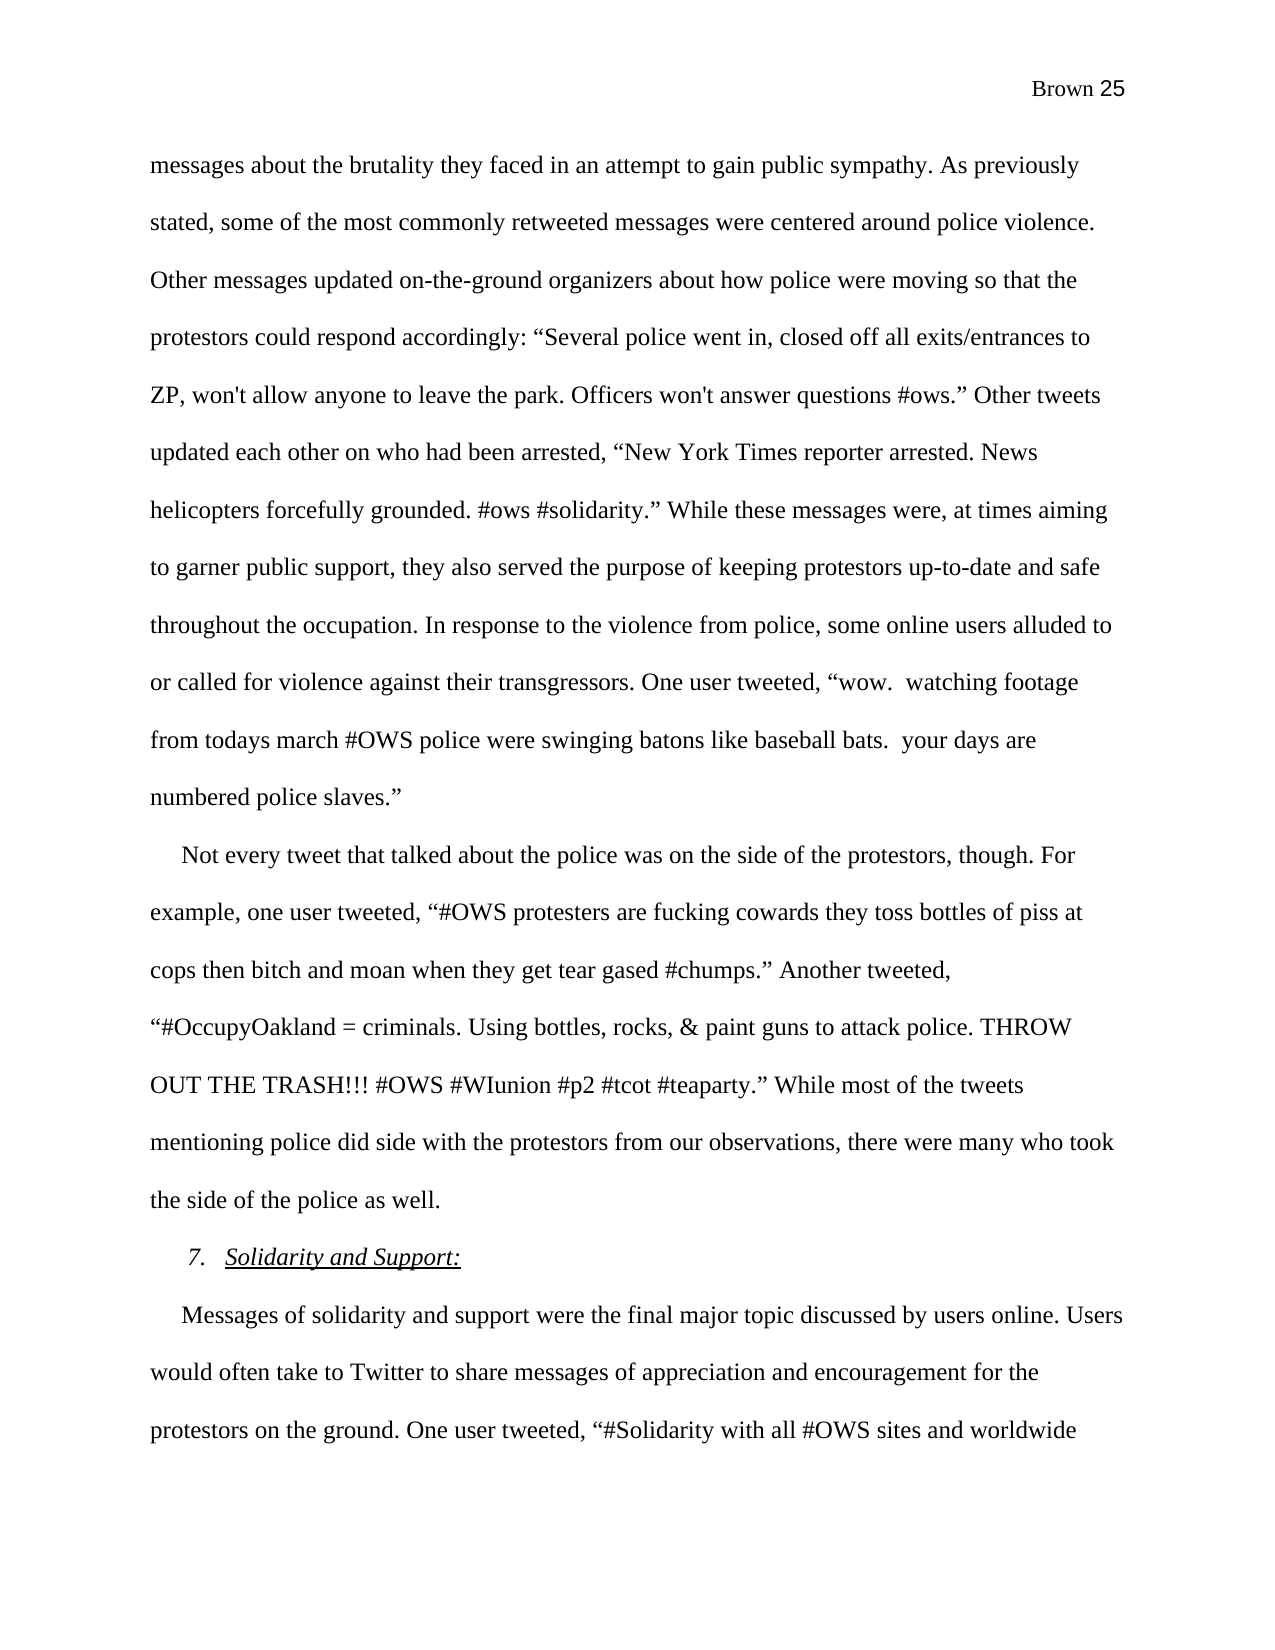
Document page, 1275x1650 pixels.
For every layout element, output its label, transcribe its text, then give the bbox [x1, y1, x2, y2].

subtitle Solidarity and Support: [187, 1242, 1125, 1271]
text Not every tweet that talked about the police was on the side of the protestors, though. For example, one user tweeted, “#OWS protesters are fucking cowards they toss bottles of piss at cops then bitch and moan when they get tear gased #chumps.” Another tweeted, “#OccupyOakland = criminals. Using bottles, rocks, & paint guns to attack police. THROW OUT THE TRASH!!! #OWS #WIunion #p2 #tcot #teaparty.” While most of the tweets mentioning police did side with the protestors from our observations, there were many who took the side of the police as well. [150, 840, 1125, 1214]
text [150, 150, 1125, 811]
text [150, 1300, 1125, 1444]
